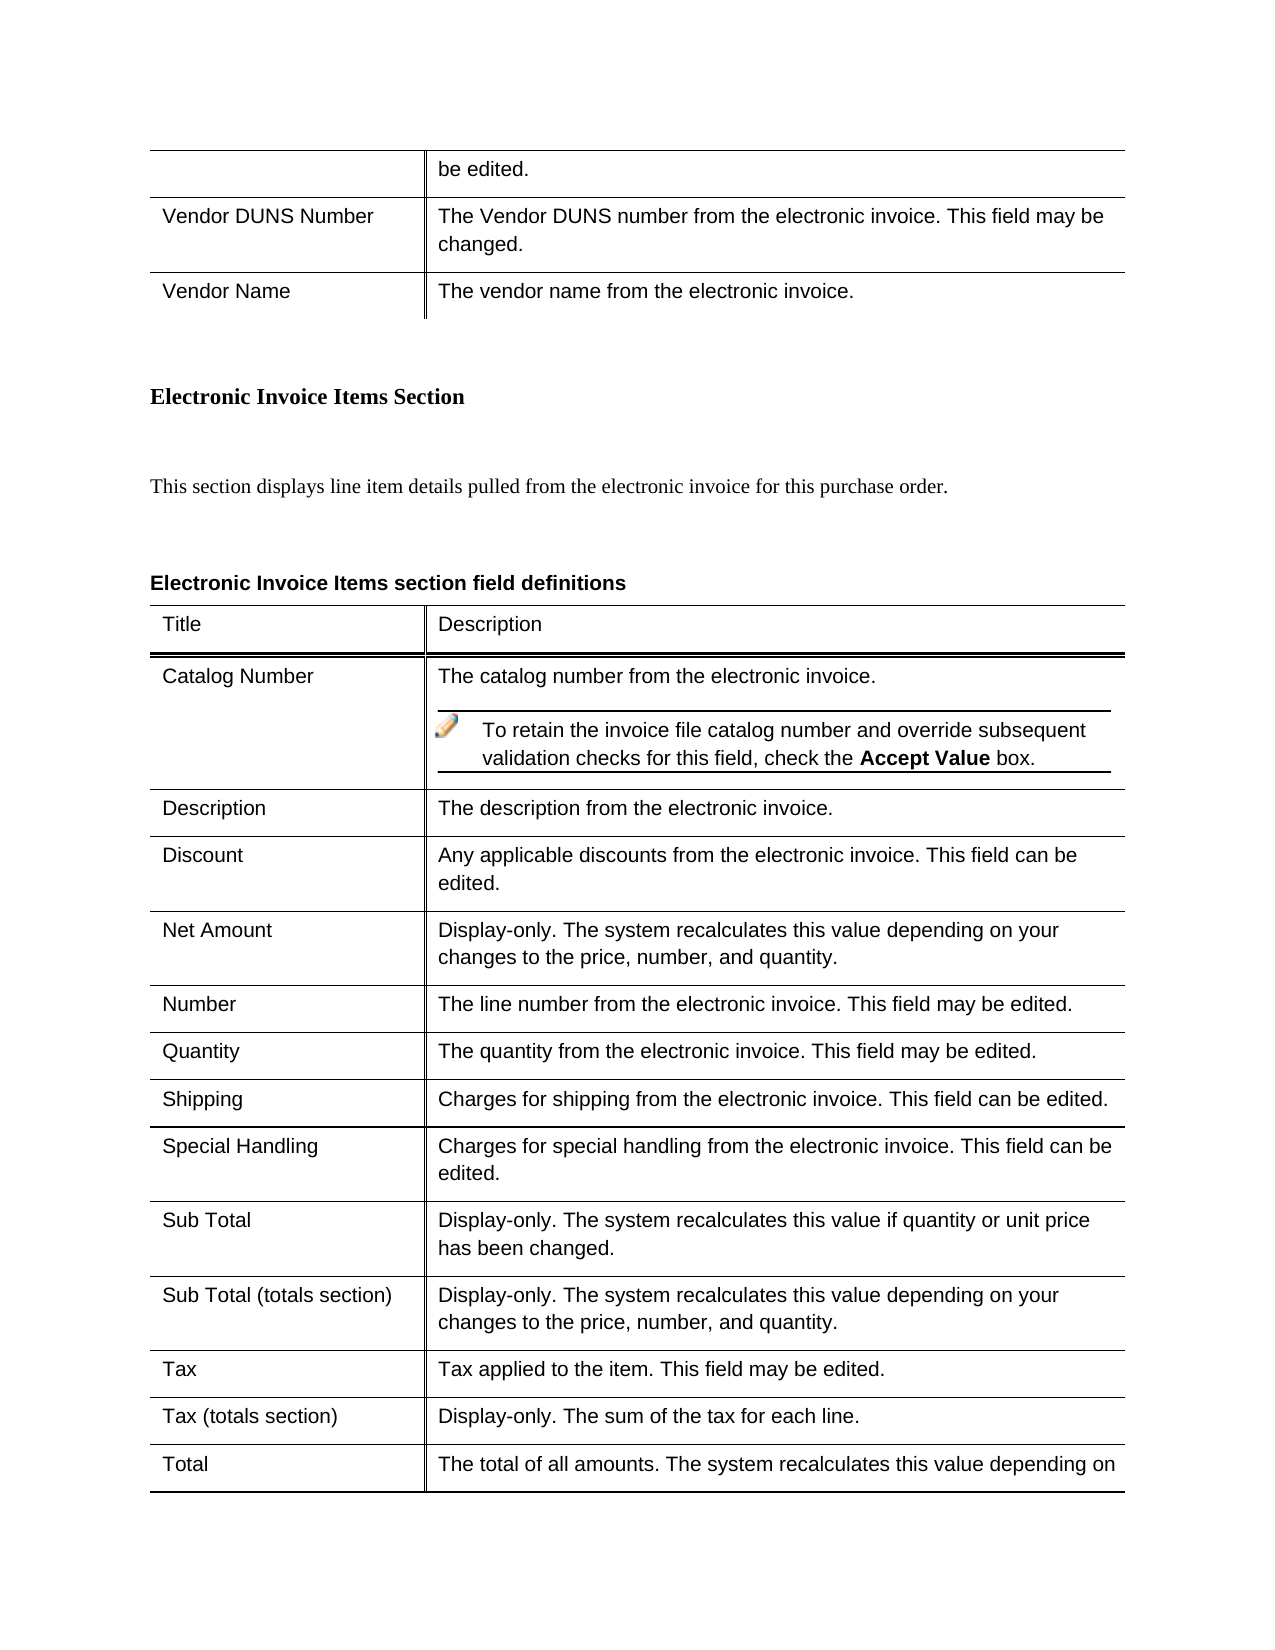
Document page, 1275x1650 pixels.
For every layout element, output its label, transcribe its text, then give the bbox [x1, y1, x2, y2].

table_cell The line number from the electronic invoice. This field may be edited. [427, 986, 1125, 1032]
table_cell Any applicable discounts from the electronic invoice. This field can be edited. [427, 837, 1125, 911]
table_cell Catalog Number [150, 658, 424, 789]
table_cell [150, 151, 424, 197]
table_cell Special Handling [150, 1128, 424, 1201]
table_cell The catalog number from the electronic invoice. To retain the invoice file catalog number and override subsequent validation checks for this field, check the Accept Value box. [427, 658, 1125, 789]
table_cell Quantity [150, 1033, 424, 1079]
table_cell Net Amount [150, 912, 424, 985]
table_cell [427, 151, 1125, 197]
table_header Description [427, 606, 1125, 652]
table_cell Charges for shipping from the electronic invoice. This field can be edited. [427, 1080, 1125, 1126]
table_cell Tax applied to the item. This field may be edited. [427, 1351, 1125, 1397]
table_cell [427, 1445, 1125, 1491]
table_cell Vendor DUNS Number [150, 198, 424, 272]
table_cell Vendor Name [150, 273, 424, 319]
table_cell The quantity from the electronic invoice. This field may be edited. [427, 1033, 1125, 1079]
table_cell Description [150, 790, 424, 836]
table_cell The vendor name from the electronic invoice. [427, 273, 1125, 319]
table_cell Charges for special handling from the electronic invoice. This field can be edited. [427, 1128, 1125, 1201]
table_cell Sub Total (totals section) [150, 1277, 424, 1350]
table_cell The Vendor DUNS number from the electronic invoice. This field may be changed. [427, 198, 1125, 272]
table_cell Display-only. The system recalculates this value depending on your changes to the price, number, and quantity. [427, 1277, 1125, 1350]
subtitle Electronic Invoice Items Section [150, 383, 1125, 410]
table_cell Sub Total [150, 1202, 424, 1276]
table_cell Number [150, 986, 424, 1032]
table_cell Total [150, 1445, 424, 1491]
table_header Title [150, 606, 424, 652]
table_cell Display-only. The system recalculates this value if quantity or unit price has been changed. [427, 1202, 1125, 1276]
table_cell Discount [150, 837, 424, 911]
picture [434, 713, 458, 738]
subtitle Electronic Invoice Items section field definitions [150, 571, 1117, 595]
table_cell Tax (totals section) [150, 1398, 424, 1444]
table_cell Tax [150, 1351, 424, 1397]
text This section displays line item details pulled from the electronic invoice for this purchase order. [150, 474, 1125, 498]
table_cell Display-only. The sum of the tax for each line. [427, 1398, 1125, 1444]
table_cell The description from the electronic invoice. [427, 790, 1125, 836]
table_cell Shipping [150, 1080, 424, 1126]
table_cell Display-only. The system recalculates this value depending on your changes to the price, number, and quantity. [427, 912, 1125, 985]
